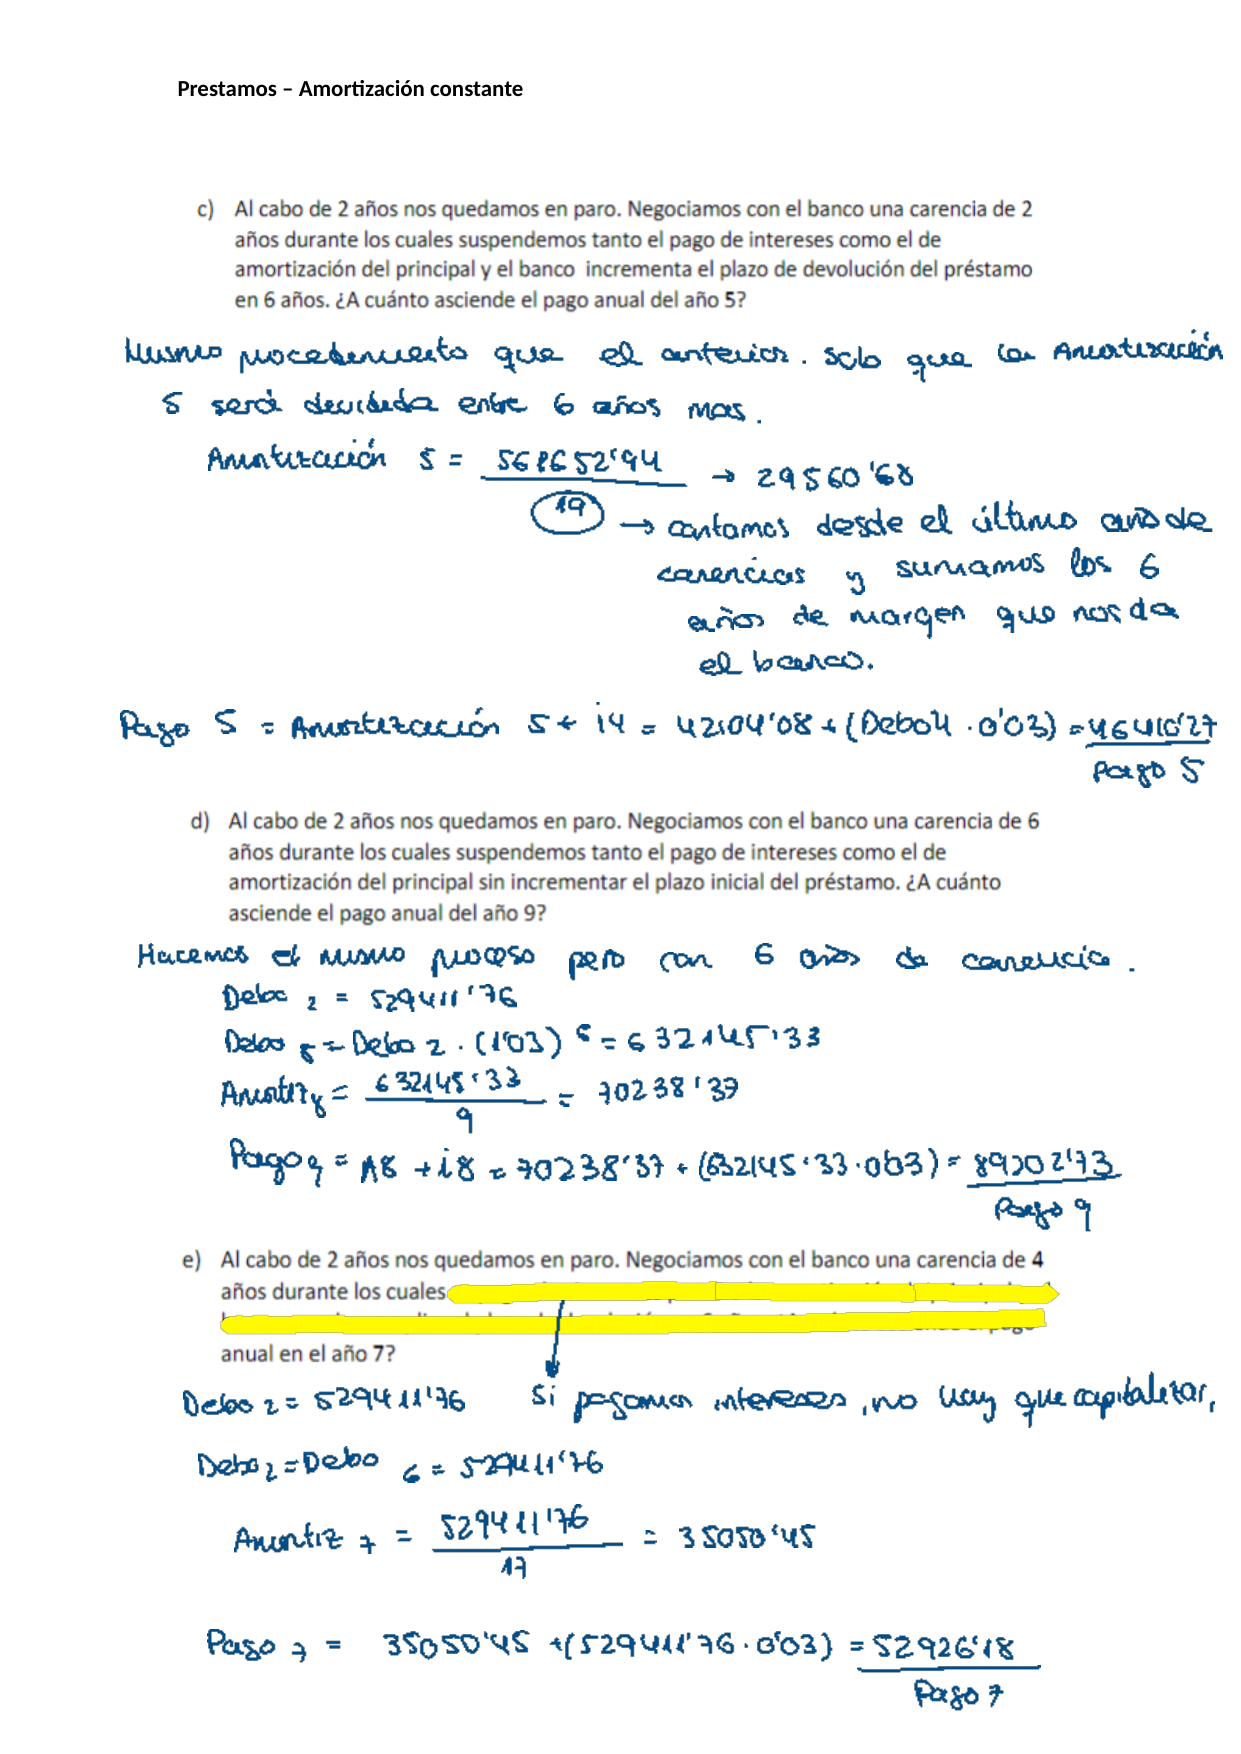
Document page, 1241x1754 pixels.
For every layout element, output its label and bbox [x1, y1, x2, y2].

picture [528, 702, 1217, 788]
picture [688, 402, 761, 425]
picture [261, 707, 499, 739]
picture [896, 946, 928, 969]
picture [332, 1085, 348, 1101]
picture [225, 1029, 285, 1054]
picture [846, 571, 865, 595]
picture [599, 1076, 738, 1105]
picture [962, 945, 1136, 973]
picture [660, 952, 714, 974]
picture [1140, 553, 1159, 579]
picture [215, 709, 236, 734]
picture [403, 1449, 603, 1483]
picture [699, 650, 873, 676]
picture [857, 1665, 1041, 1712]
picture [628, 1024, 821, 1052]
picture [755, 943, 860, 969]
picture [489, 1154, 664, 1181]
picture [221, 1075, 308, 1107]
picture [679, 1524, 817, 1548]
picture [120, 710, 190, 747]
picture [688, 616, 715, 632]
picture [353, 1024, 616, 1059]
picture [308, 1154, 348, 1189]
picture [138, 943, 536, 979]
picture [716, 606, 764, 630]
picture [824, 346, 881, 370]
picture [569, 949, 626, 982]
picture [125, 336, 565, 375]
picture [998, 329, 1223, 364]
picture [817, 500, 1077, 539]
picture [300, 1041, 345, 1064]
picture [559, 1093, 574, 1107]
picture [361, 1148, 474, 1183]
picture [699, 1148, 938, 1183]
picture [420, 447, 913, 541]
picture [1101, 506, 1214, 532]
picture [997, 597, 1179, 633]
picture [234, 1504, 657, 1579]
picture [657, 557, 805, 585]
picture [1071, 547, 1113, 577]
picture [365, 1066, 547, 1135]
picture [907, 352, 972, 384]
picture [371, 984, 517, 1012]
picture [183, 1386, 465, 1418]
picture [207, 1629, 342, 1664]
picture [599, 341, 806, 367]
picture [896, 553, 1046, 579]
picture [208, 438, 386, 471]
picture [222, 983, 348, 1012]
picture [554, 393, 662, 417]
picture [677, 1163, 689, 1174]
picture [947, 1148, 1122, 1233]
picture [198, 1446, 380, 1482]
picture [793, 604, 965, 639]
picture [230, 1138, 302, 1185]
picture [311, 1093, 326, 1118]
picture [218, 1278, 1215, 1428]
picture [211, 388, 529, 416]
picture [162, 392, 184, 414]
picture [383, 1630, 1015, 1663]
